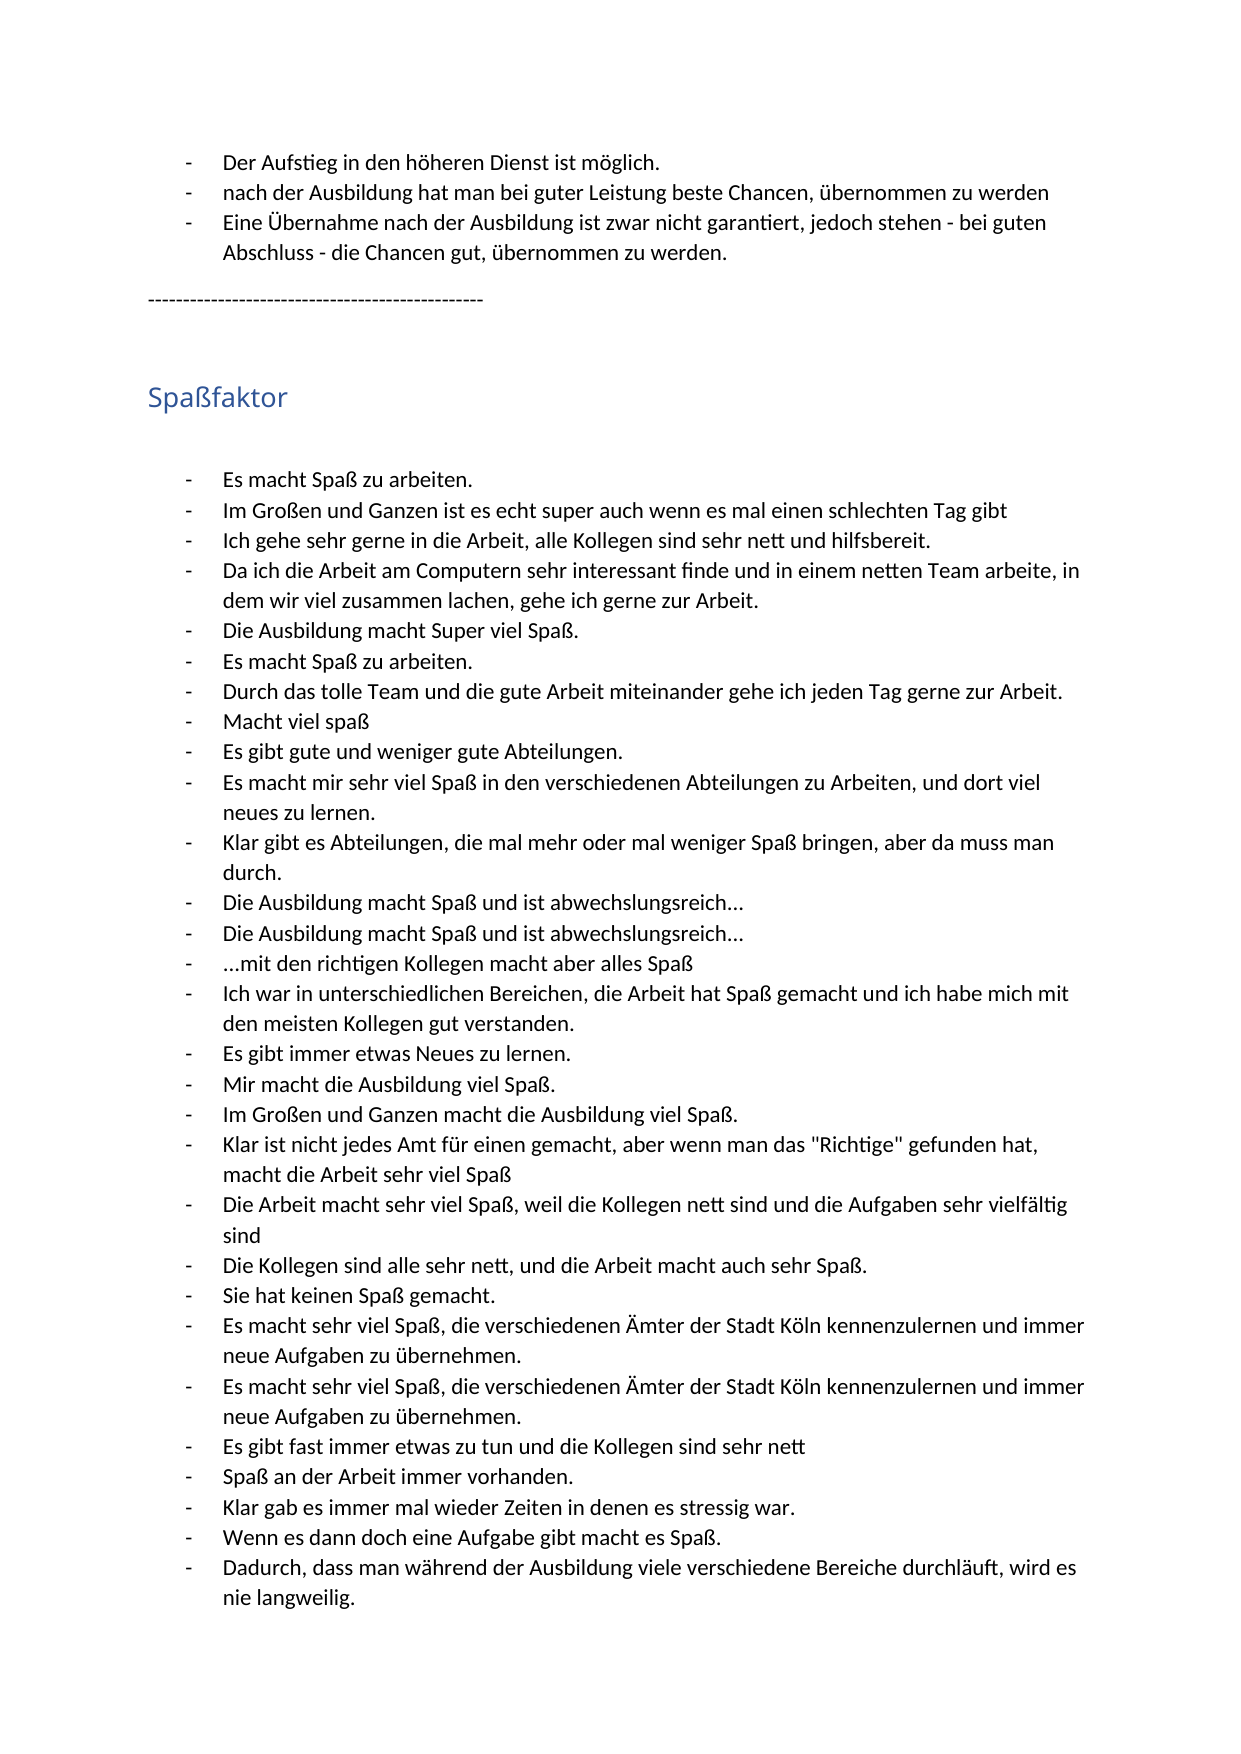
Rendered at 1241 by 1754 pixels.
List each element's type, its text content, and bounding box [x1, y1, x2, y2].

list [185, 148, 1093, 176]
list Ich gehe sehr gerne in die Arbeit, alle Kollegen sind sehr nett und hilfsbereit. [185, 526, 1093, 554]
list Dadurch, dass man während der Ausbildung viele verschiedene Bereiche durchläuft, wird es nie langweilig. [185, 1553, 1093, 1611]
list Wenn es dann doch eine Aufgabe gibt macht es Spaß. [185, 1523, 1093, 1551]
subtitle Spaßfaktor [148, 379, 1093, 416]
list Da ich die Arbeit am Computern sehr interessant finde und in einem netten Team arbeite, in dem wir viel zusammen lachen, gehe ich gerne zur Arbeit. [185, 556, 1093, 614]
list Es macht Spaß zu arbeiten. [185, 466, 1093, 493]
list Im Großen und Ganzen macht die Ausbildung viel Spaß. [185, 1100, 1093, 1128]
list Klar ist nicht jedes Amt für einen gemacht, aber wenn man das "Richtige" gefunden hat, macht die Arbeit sehr viel Spaß [185, 1130, 1093, 1188]
list Macht viel spaß [185, 707, 1093, 735]
list Es macht sehr viel Spaß, die verschiedenen Ämter der Stadt Köln kennenzulernen und immer neue Aufgaben zu übernehmen. [185, 1311, 1093, 1369]
list Klar gab es immer mal wieder Zeiten in denen es stressig war. [185, 1493, 1093, 1521]
list Spaß an der Arbeit immer vorhanden. [185, 1462, 1093, 1490]
list Klar gibt es Abteilungen, die mal mehr oder mal weniger Spaß bringen, aber da muss man durch. [185, 828, 1093, 886]
list Es gibt gute und weniger gute Abteilungen. [185, 737, 1093, 765]
list Mir macht die Ausbildung viel Spaß. [185, 1070, 1093, 1098]
list Sie hat keinen Spaß gemacht. [185, 1281, 1093, 1309]
list ...mit den richtigen Kollegen macht aber alles Spaß [185, 949, 1093, 977]
list Es gibt fast immer etwas zu tun und die Kollegen sind sehr nett [185, 1432, 1093, 1460]
list Durch das tolle Team und die gute Arbeit miteinander gehe ich jeden Tag gerne zur Arbeit. [185, 677, 1093, 705]
list Es macht mir sehr viel Spaß in den verschiedenen Abteilungen zu Arbeiten, und dort viel neues zu lernen. [185, 768, 1093, 826]
list Eine Übernahme nach der Ausbildung ist zwar nicht garantiert, jedoch stehen - bei guten Abschluss - die Chancen gut, übernommen zu werden. [185, 208, 1093, 266]
list Die Ausbildung macht Super viel Spaß. [185, 617, 1093, 644]
list Es gibt immer etwas Neues zu lernen. [185, 1039, 1093, 1067]
list nach der Ausbildung hat man bei guter Leistung beste Chancen, übernommen zu werden [185, 178, 1093, 206]
list Ich war in unterschiedlichen Bereichen, die Arbeit hat Spaß gemacht und ich habe mich mit den meisten Kollegen gut verstanden. [185, 979, 1093, 1037]
list Die Arbeit macht sehr viel Spaß, weil die Kollegen nett sind und die Aufgaben sehr vielfältig sind [185, 1191, 1093, 1249]
list Die Kollegen sind alle sehr nett, und die Arbeit macht auch sehr Spaß. [185, 1251, 1093, 1279]
list Im Großen und Ganzen ist es echt super auch wenn es mal einen schlechten Tag gibt [185, 496, 1093, 524]
list Die Ausbildung macht Spaß und ist abwechslungsreich... [185, 888, 1093, 916]
list Die Ausbildung macht Spaß und ist abwechslungsreich... [185, 919, 1093, 947]
list Es macht sehr viel Spaß, die verschiedenen Ämter der Stadt Köln kennenzulernen und immer neue Aufgaben zu übernehmen. [185, 1372, 1093, 1430]
list Es macht Spaß zu arbeiten. [185, 647, 1093, 675]
text ------------------------------------------------ [148, 285, 1093, 313]
